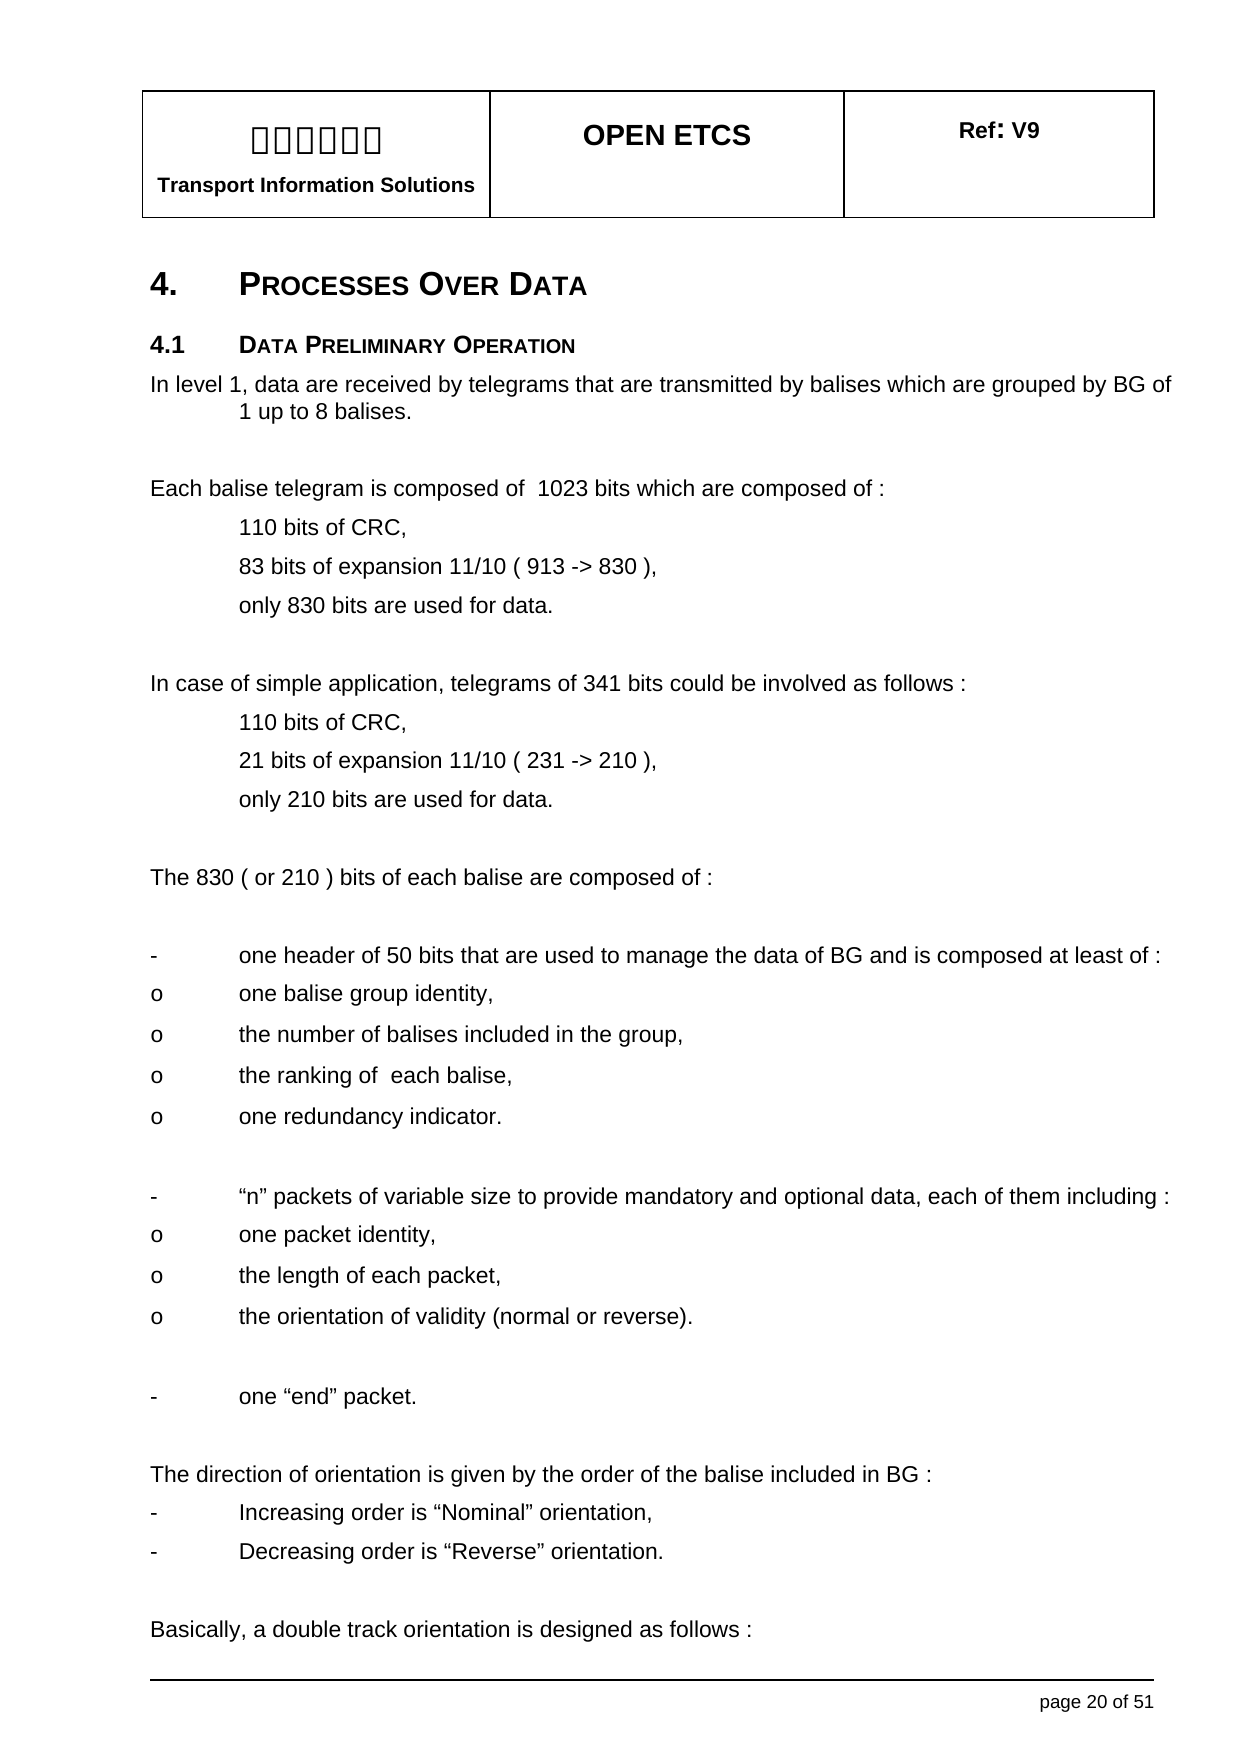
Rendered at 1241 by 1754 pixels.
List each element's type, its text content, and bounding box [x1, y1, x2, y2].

list “n” packets of variable size to provide mandatory and optional data, each of them including : [150, 1183, 1181, 1209]
text The direction of orientation is given by the order of the balise included in BG : [150, 1461, 1181, 1487]
text only 830 bits are used for data. [239, 592, 1181, 618]
list one header of 50 bits that are used to manage the data of BG and is composed at least of : [150, 942, 1181, 968]
list the number of balises included in the group, [150, 1021, 1181, 1049]
list Increasing order is “Nominal” orientation, [150, 1499, 1181, 1526]
text The 830 bits of each balise are composed of : [150, 864, 1181, 890]
list the orientation of validity (normal or reverse). [150, 1303, 1181, 1331]
text Each balise telegram is composed of 1023 bits [150, 475, 1181, 502]
text In case of simple application, telegrams of 341 bits could be involved [150, 669, 1181, 696]
subtitle Data Preliminary Operation [150, 327, 1181, 359]
list the ranking of each balise, [150, 1062, 1181, 1090]
list Decreasing order is “Reverse” orientation. [150, 1538, 1181, 1564]
subtitle Processes Over Data [150, 264, 1139, 302]
text In level 1, data are received by telegrams that are transmitted by balises which are grouped by BG of 1 up to 8 balises. [150, 371, 1181, 424]
list one “end” packet. [150, 1383, 1181, 1409]
text Basically, a double track orientation is designed as follows : [150, 1616, 1181, 1642]
list one redundancy indicator. [150, 1103, 1181, 1131]
list one packet identity, [150, 1221, 1181, 1250]
list one balise group identity, [150, 980, 1181, 1009]
list the length of each packet, [150, 1262, 1181, 1291]
